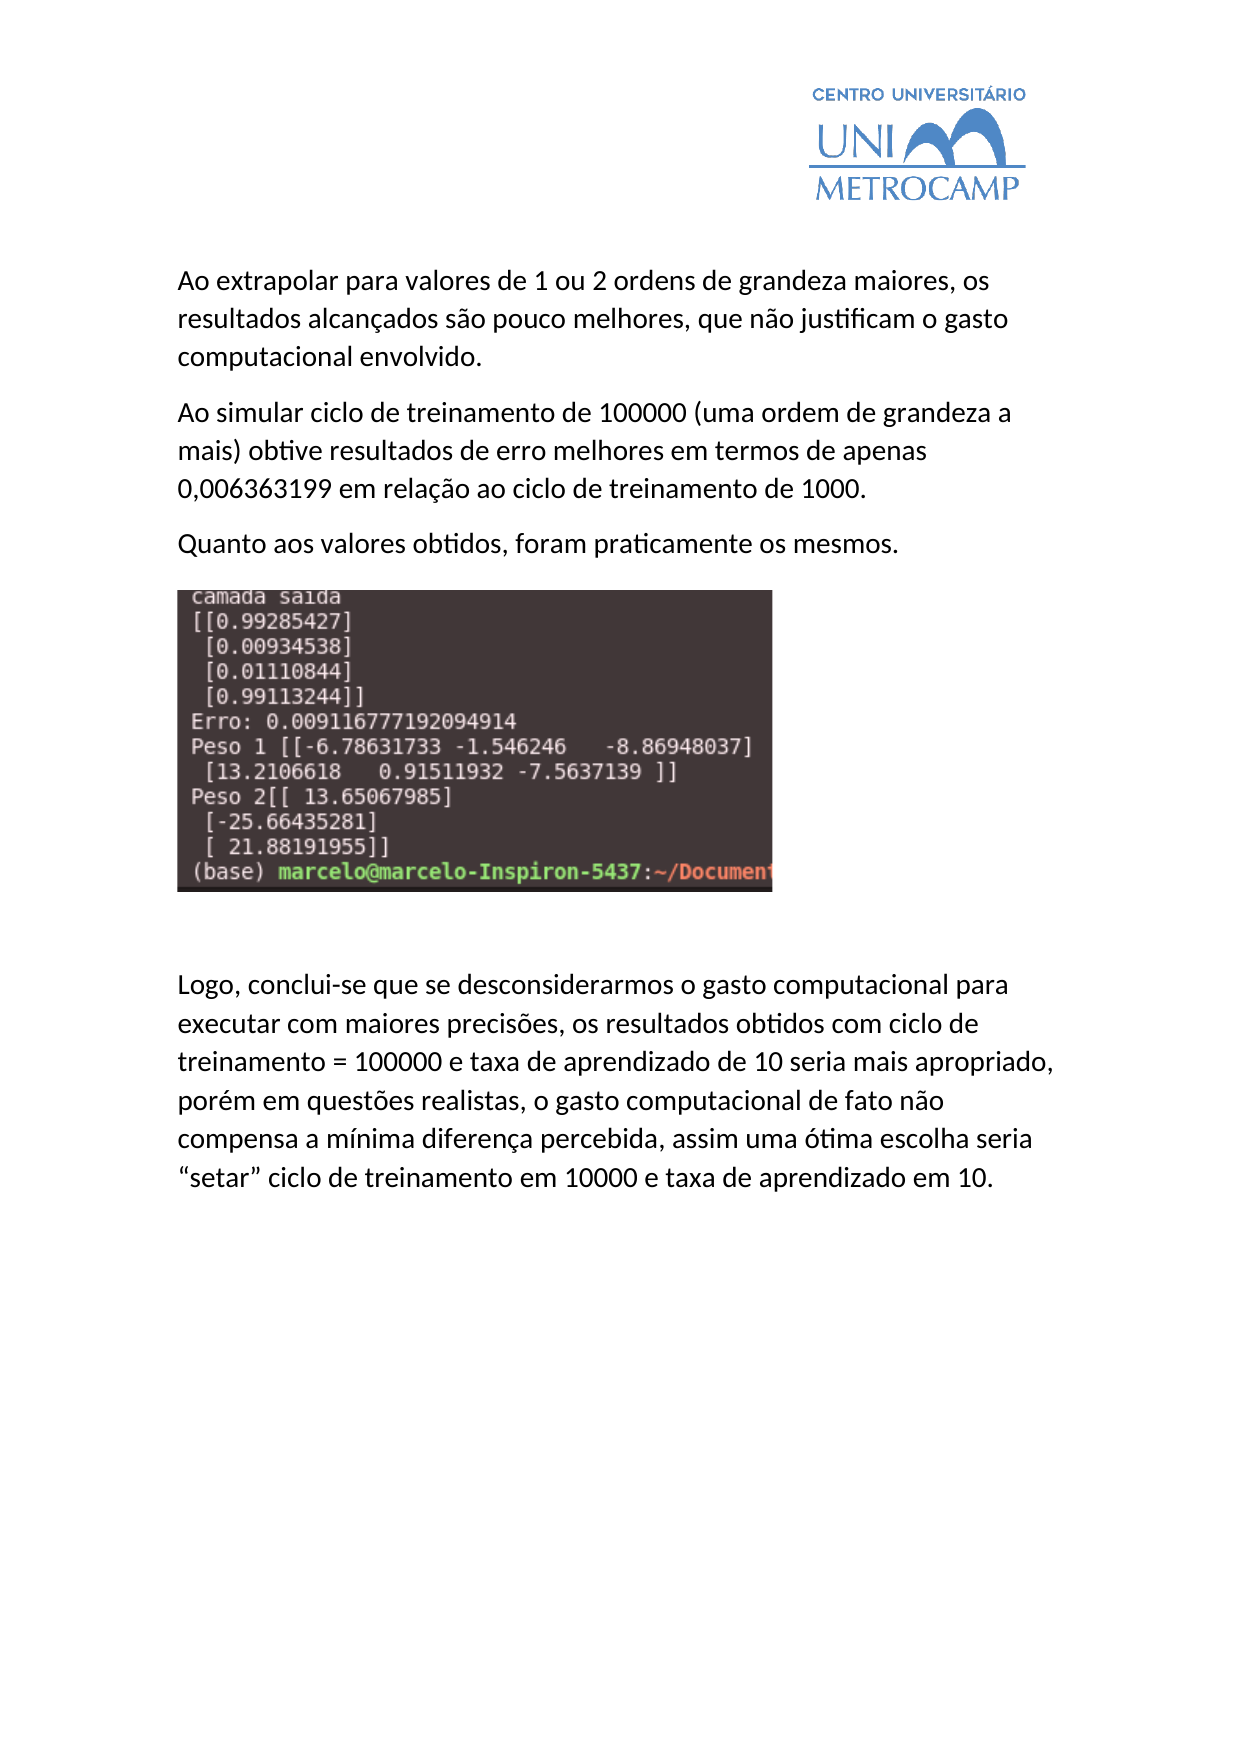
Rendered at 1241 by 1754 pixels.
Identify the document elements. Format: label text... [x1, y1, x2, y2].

text Ao extrapolar para valores de 1 ou 2 ordens de grandeza maiores, os resultados alcançados são pouco melhores, que não justificam o gasto computacional envolvido. [177, 262, 1063, 374]
text Logo, conclui-se que se desconsiderarmos o gasto computacional para executar com maiores precisões, os resultados obtidos com ciclo de treinamento = 100000 e taxa de aprendizado de 10 seria mais apropriado, porém em questões realistas, o gasto computacional de fato não compensa a mínima diferença percebida, assim uma ótima escolha seria “setar” ciclo de treinamento em 10000 e taxa de aprendizado em 10. [177, 966, 1063, 1194]
picture [177, 590, 773, 892]
text Quanto aos valores obtidos, foram praticamente os mesmos. [177, 526, 1063, 561]
text Ao simular ciclo de treinamento de 100000 (uma ordem de grandeza a mais) obtive resultados de erro melhores em termos de apenas 0,006363199 em relação ao ciclo de treinamento de 1000. [177, 394, 1063, 506]
picture [775, 73, 1064, 207]
